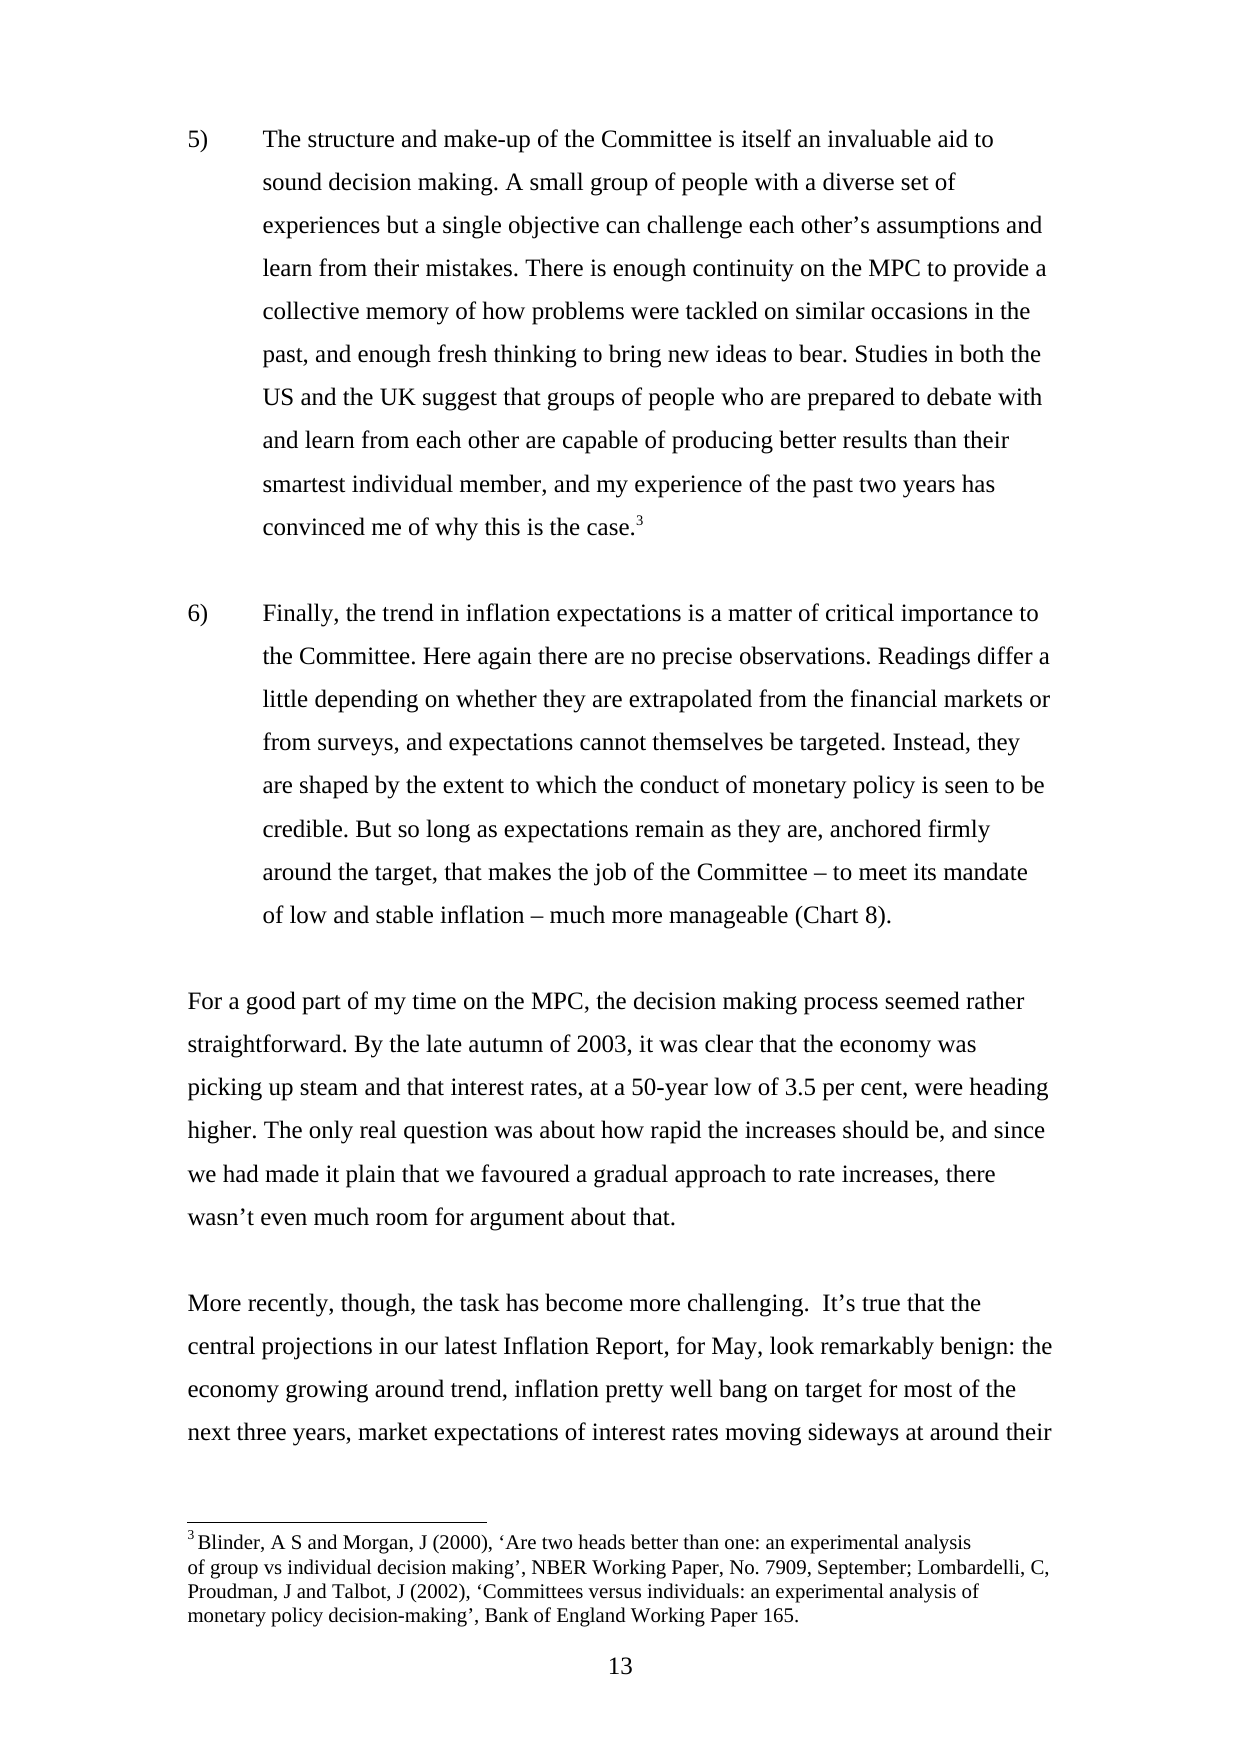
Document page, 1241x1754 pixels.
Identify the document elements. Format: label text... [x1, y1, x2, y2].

text of group vs individual decision making’, NBER Working Paper, No. 7909, September; Lombardelli, C, Proudman, J and Talbot, J (2002), ‘Committees versus individuals: an experimental analysis of monetary policy decision-making’, Bank of England Working Paper 165. [187, 1555, 1053, 1627]
list The structure and make-up of the Committee is itself an invaluable aid to sound decision making. A small group of people with a diverse set of experiences but a single objective can challenge each other’s assumptions and learn from their mistakes. There is enough continuity on the MPC to provide a collective memory of how problems were tackled on similar occasions in the past, and enough fresh thinking to bring new ideas to bear. Studies in both the US and the UK suggest that groups of people who are prepared to debate with and learn from each other are capable of producing better results than their smartest individual member, and my experience of the past two years has convinced me of why this is the case.3 [187, 124, 1048, 541]
text 3 Blinder, A S and Morgan, J (2000), ‘Are two heads better than one: an experimental analysis [187, 1523, 1107, 1555]
text For a good part of my time on the MPC, the decision making process seemed rather straightforward. By the late autumn of 2003, it was clear that the economy was picking up steam and that interest rates, at a 50-year low of 3.5 per cent, were heading higher. The only real question was about how rapid the increases should be, and since we had made it plain that we favoured a gradual approach to rate increases, there wasn’t even much room for argument about that. [187, 986, 1053, 1231]
text More recently, though, the task has become more challenging. It’s true that the central projections in our latest Inflation Report, for May, look remarkably benign: the economy growing around trend, inflation pretty well bang on target for most of the next three years, market expectations of interest rates moving sideways at around their [187, 1288, 1053, 1446]
list Finally, the trend in inflation expectations is a matter of critical importance to the Committee. Here again there are no precise observations. Readings differ a little depending on whether they are extrapolated from the financial markets or from surveys, and expectations cannot themselves be targeted. Instead, they are shaped by the extent to which the conduct of monetary policy is seen to be credible. But so long as expectations remain as they are, anchored firmly around the target, that makes the job of the Committee – to meet its mandate of low and stable inflation – much more manageable (Chart 8). [187, 598, 1051, 929]
